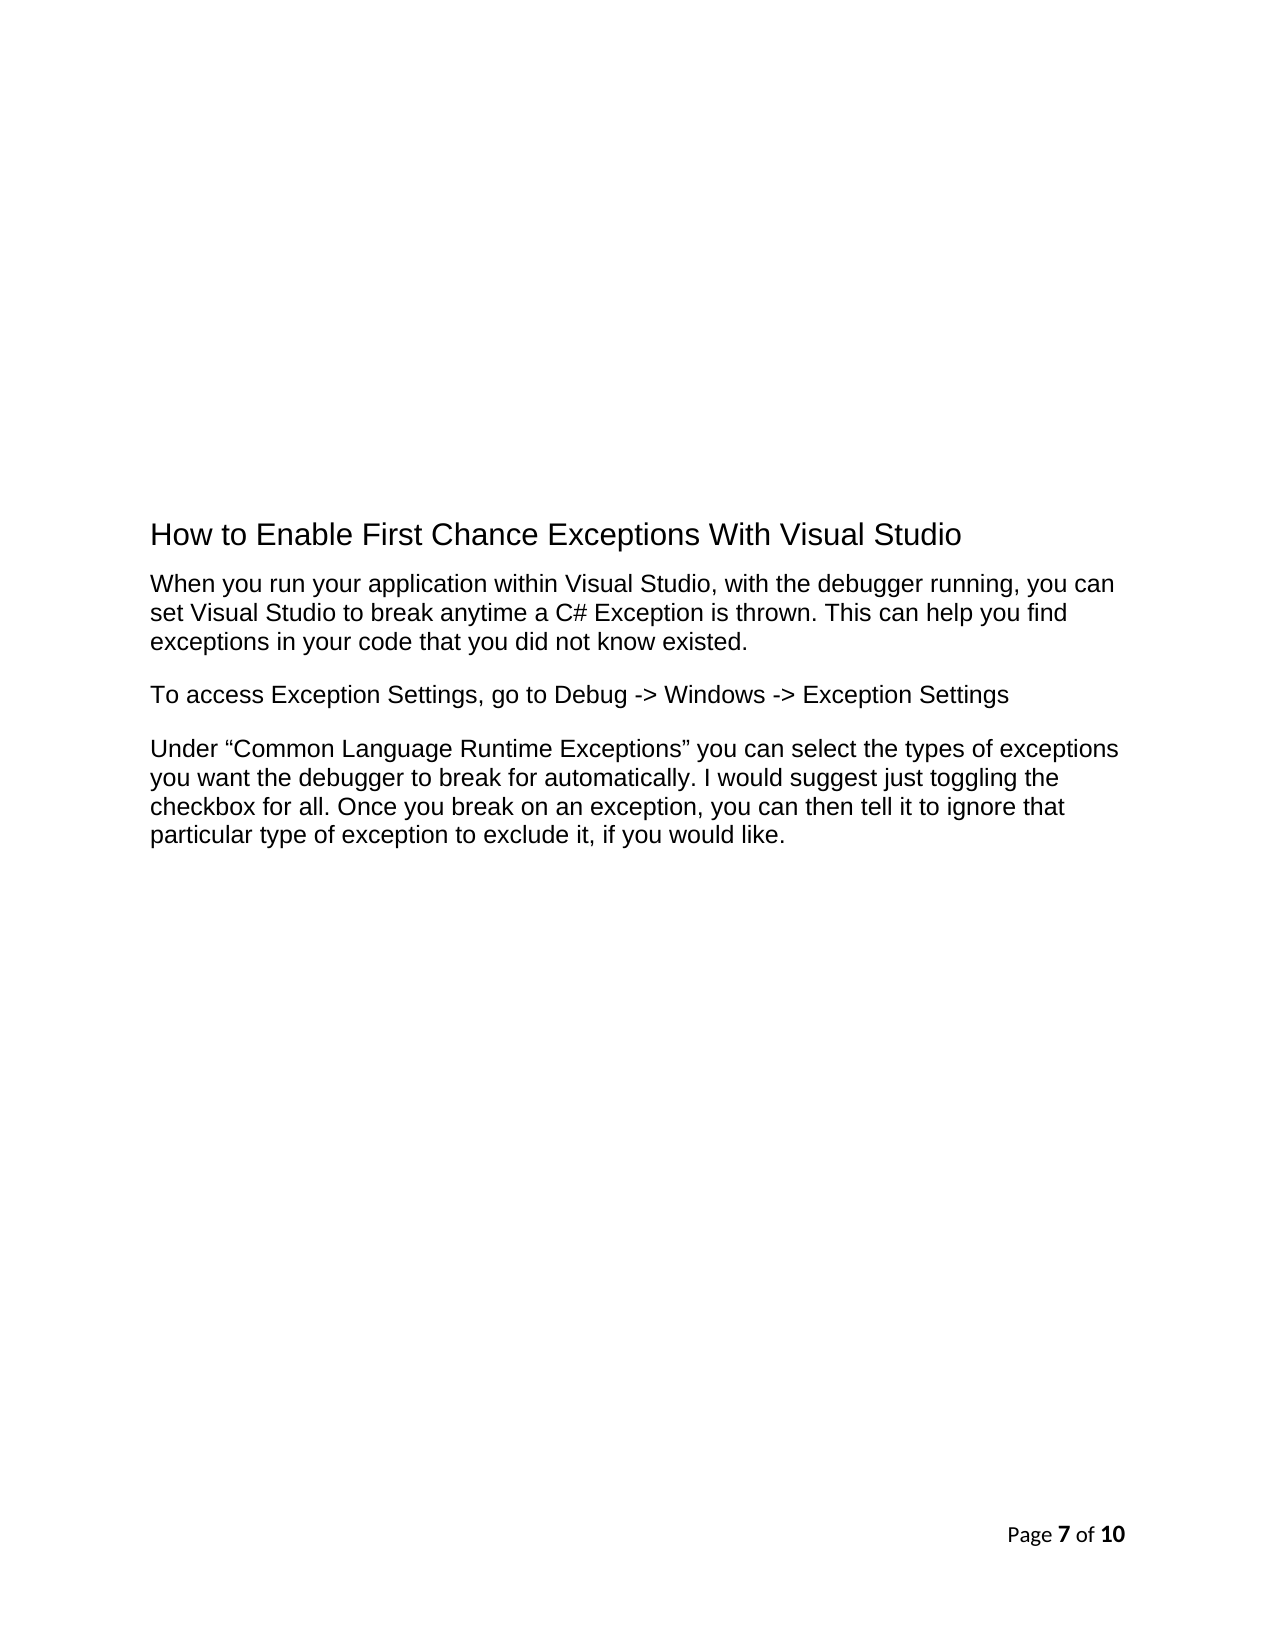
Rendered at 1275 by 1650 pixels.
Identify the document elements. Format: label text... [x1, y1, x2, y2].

text How to Enable First Chance Exceptions With Visual Studio [150, 516, 1125, 552]
text To access Exception Settings, go to Debug -> Windows -> Exception Settings [150, 680, 1125, 709]
text Under “Common Language Runtime Exceptions” you can select the types of exceptions you want the debugger to break for automatically. I would suggest just toggling the checkbox for all. Once you break on an exception, you can then tell it to ignore that particular type of exception to exclude it, if you would like. [150, 734, 1125, 849]
text When you run your application within Visual Studio, with the debugger running, you can set Visual Studio to break anytime a C# Exception is thrown. This can help you find exceptions in your code that you did not know existed. [150, 569, 1125, 655]
